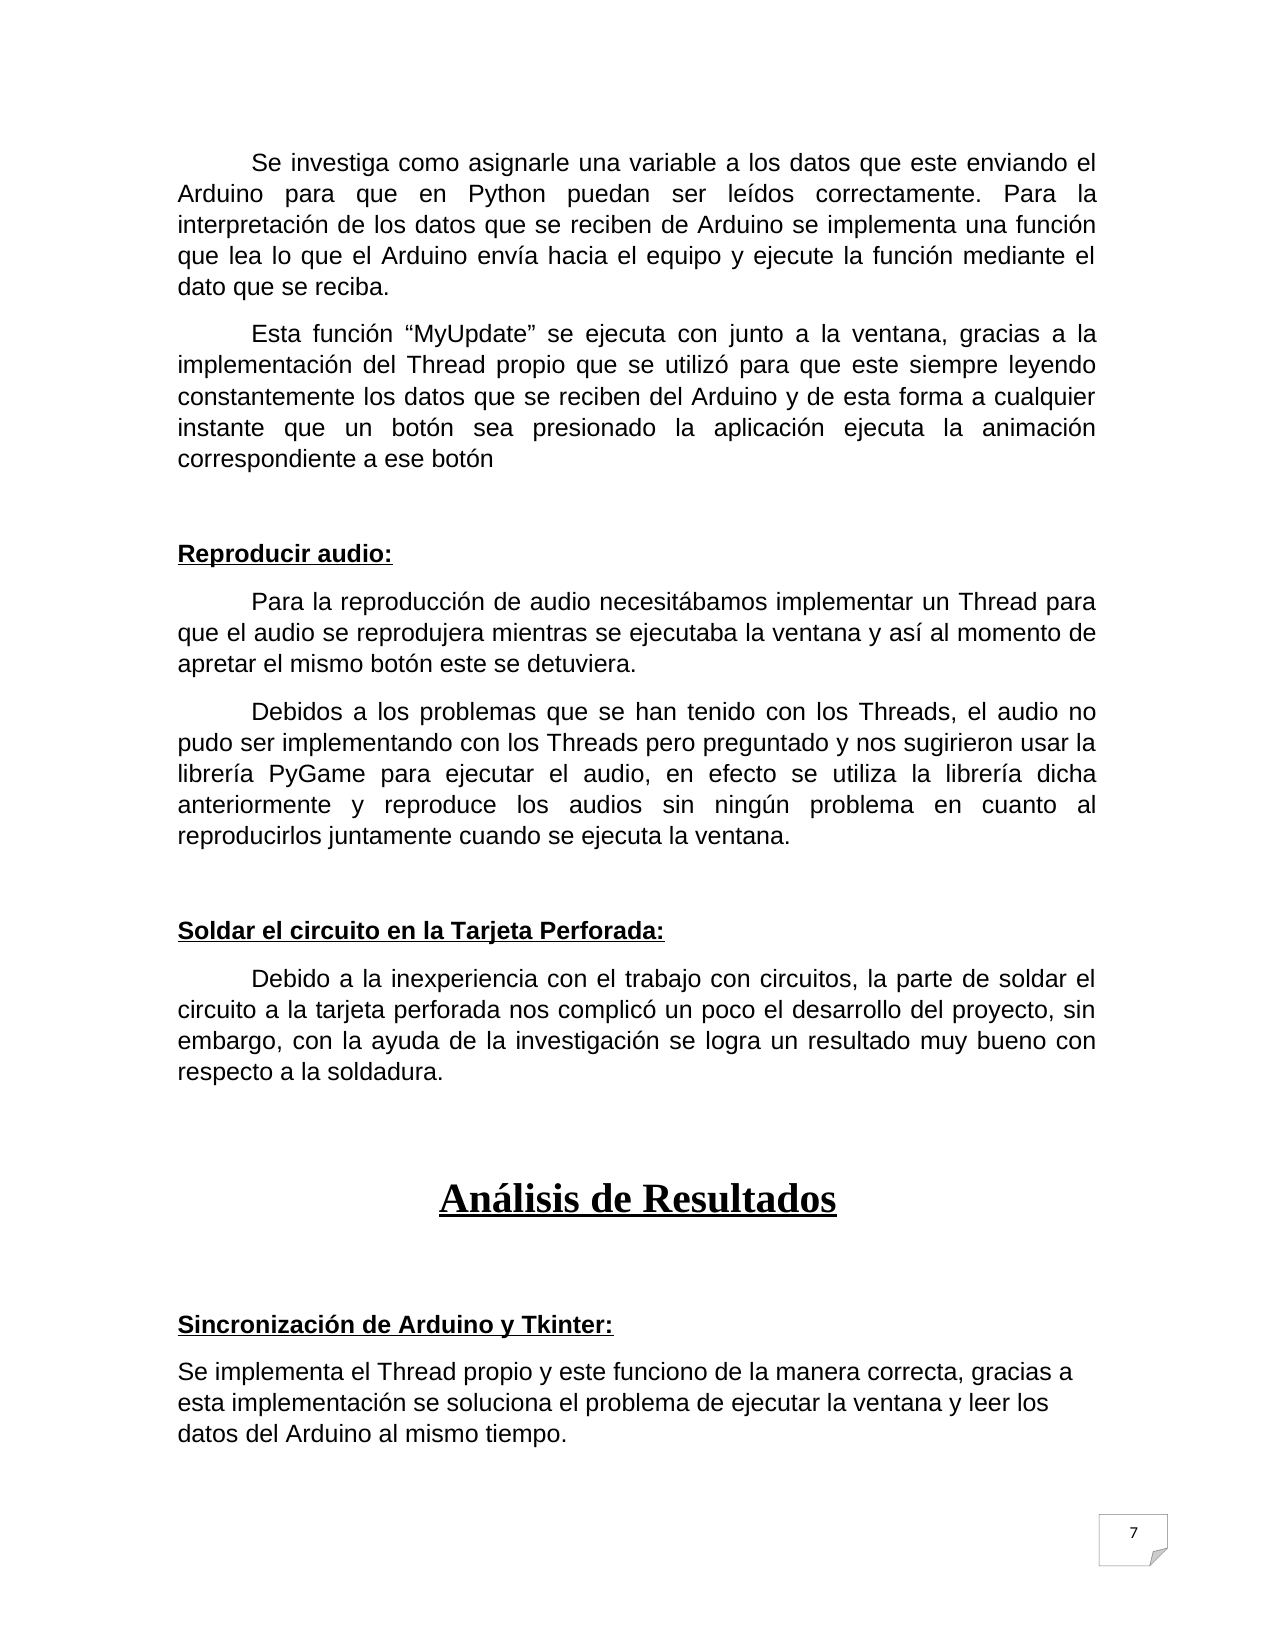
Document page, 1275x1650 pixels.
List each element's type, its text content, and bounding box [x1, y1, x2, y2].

text Sincronización de Arduino y Tkinter: [177, 1310, 1098, 1338]
text Se investiga como asignarle una variable a los datos que este enviando el Arduino para que en Python puedan ser leídos correctamente. Para la interpretación de los datos que se reciben de Arduino se implementa una función que lea lo que el Arduino envía hacia el equipo y ejecute la función mediante el dato que se reciba. [177, 148, 1098, 301]
text Esta función “MyUpdate” se ejecuta con junto a la ventana, gracias a la implementación del Thread propio que se utilizó para que este siempre leyendo constantemente los datos que se reciben del Arduino y de esta forma a cualquier instante que un botón sea presionado la aplicación ejecuta la animación correspondiente a ese botón [177, 319, 1098, 472]
text Debido a la inexperiencia con el trabajo con circuitos, la parte de soldar el circuito a la tarjeta perforada nos complicó un poco el desarrollo del proyecto, sin embargo, con la ayuda de la investigación se logra un resultado muy bueno con respecto a la soldadura. [177, 964, 1098, 1086]
text Soldar el circuito en la Tarjeta Perforada: [177, 916, 1098, 945]
text Para la reproducción de audio necesitábamos implementar un Thread para que el audio se reprodujera mientras se ejecutaba la ventana y así al momento de apretar el mismo botón este se detuviera. [177, 587, 1098, 678]
text Se implementa el Thread propio y este funciono de la manera correcta, gracias a esta implementación se soluciona el problema de ejecutar la ventana y leer los datos del Arduino al mismo tiempo. [177, 1357, 1098, 1448]
text Debidos a los problemas que se han tenido con los Threads, el audio no pudo ser implementando con los Threads pero preguntado y nos sugirieron usar la librería PyGame para ejecutar el audio, en efecto se utiliza la librería dicha anteriormente y reproduce los audios sin ningún problema en cuanto al reproducirlos juntamente cuando se ejecuta la ventana. [177, 697, 1098, 849]
text Análisis de Resultados [177, 1173, 1098, 1221]
text Reproducir audio: [177, 539, 1098, 568]
